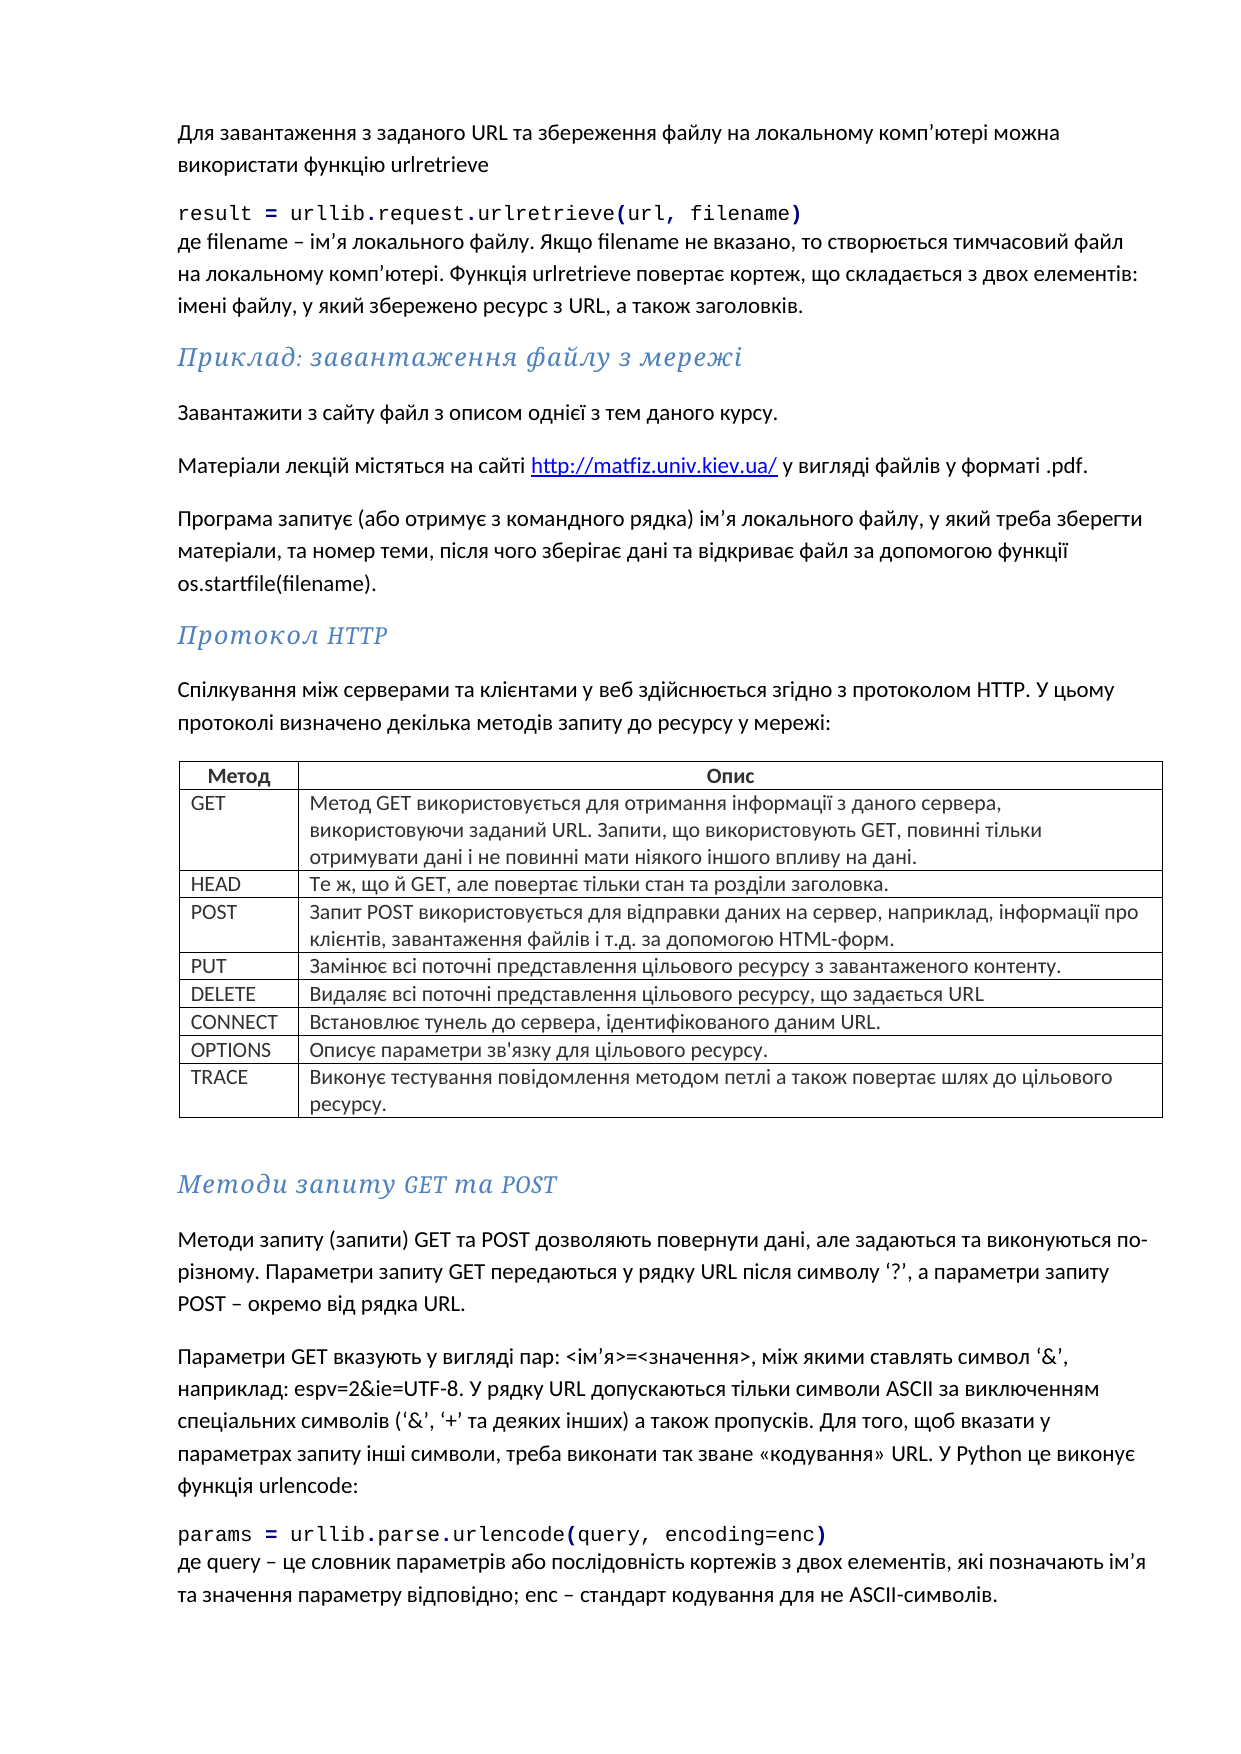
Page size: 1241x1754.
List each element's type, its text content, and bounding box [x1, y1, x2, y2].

table_cell Видаляє всі поточні представлення цільового ресурсу, що задається URL [299, 980, 1162, 1007]
table_cell CONNECT [180, 1008, 298, 1035]
text Для завантаження з заданого URL та збереження файлу на локальному комп’ютері можна використати функцію urlretrieve [177, 118, 1152, 178]
table_cell PUT [180, 953, 298, 979]
table_header Метод [180, 762, 298, 788]
text де filename – ім’я локального файлу. Якщо filename не вказано, то створюється тимчасовий файл на локальному комп’ютері. Функція urlretrieve повертає кортеж, що складається з двох елементів: імені файлу, у який збережено ресурс з URL, а також заголовків. [177, 227, 1152, 319]
table_cell TRACE [180, 1064, 298, 1117]
text Матеріали лекцій містяться на сайті http://matfiz.univ.kiev.ua/ у вигляді файлів у форматі .pdf. [177, 451, 1152, 479]
table_cell OPTIONS [180, 1036, 298, 1062]
subtitle Приклад: завантаження файлу з мережі [177, 344, 1152, 373]
table_cell Встановлює тунель до сервера, ідентифікованого даним URL. [299, 1008, 1162, 1035]
table_header Опис [299, 762, 1162, 788]
table_cell Запит POST використовується для відправки даних на сервер, наприклад, інформації про клієнтів, завантаження файлів і т.д. за допомогою HTML-форм. [299, 898, 1162, 952]
text Завантажити з сайту файл з описом однієї з тем даного курсу. [177, 398, 1152, 426]
table_cell Описує параметри зв'язку для цільового ресурсу. [299, 1036, 1162, 1062]
table_cell Замінює всі поточні представлення цільового ресурсу з завантаженого контенту. [299, 953, 1162, 979]
table_cell Виконує тестування повідомлення методом петлі а також повертає шлях до цільового ресурсу. [299, 1064, 1162, 1117]
subtitle Протокол HTTP [177, 622, 1152, 650]
text result = urllib.request.urlretrieve(url, filename) [177, 203, 1152, 227]
subtitle Методи запиту GET та POST [177, 1171, 1152, 1199]
table_cell Метод GET використовується для отримання інформації з даного сервера, використовуючи заданий URL. Запити, що використовують GET, повинні тільки отримувати дані і не повинні мати ніякого іншого впливу на дані. [299, 790, 1162, 869]
text де query – це словник параметрів або послідовність кортежів з двох елементів, які позначають ім’я та значення параметру відповідно; enc – стандарт кодування для не ASCII-символів. [177, 1547, 1152, 1608]
text Спілкування між серверами та клієнтами у веб здійснюється згідно з протоколом HTTP. У цьому протоколі визначено декілька методів запиту до ресурсу у мережі: [177, 676, 1152, 736]
table_cell DELETE [180, 980, 298, 1007]
text Програма запитує (або отримує з командного рядка) ім’я локального файлу, у який треба зберегти матеріали, та номер теми, після чого зберігає дані та відкриває файл за допомогою функції os.startfile(filename). [177, 504, 1152, 597]
text Параметри GET вказують у вигляді пар: <ім’я>=<значення>, між якими ставлять символ ‘&’, наприклад: espv=2&ie=UTF-8. У рядку URL допускаються тільки символи ASCII за виключенням спеціальних символів (‘&’, ‘+’ та деяких інших) а також пропусків. Для того, щоб вказати у параметрах запиту інші символи, треба виконати так зване «кодування» URL. У Python це виконує функція urlencode: [177, 1342, 1152, 1499]
text params = urllib.parse.urlencode(query, encoding=enc) [177, 1524, 1152, 1547]
table_cell GET [180, 790, 298, 869]
table_cell Те ж, що й GET, але повертає тільки стан та розділи заголовка. [299, 871, 1162, 897]
table_cell HEAD [180, 871, 298, 897]
text Методи запиту (запити) GET та POST дозволяють повернути дані, але задаються та виконуються по-різному. Параметри запиту GET передаються у рядку URL після символу ‘?’, а параметри запиту POST – окремо від рядка URL. [177, 1225, 1152, 1317]
table_cell POST [180, 898, 298, 952]
